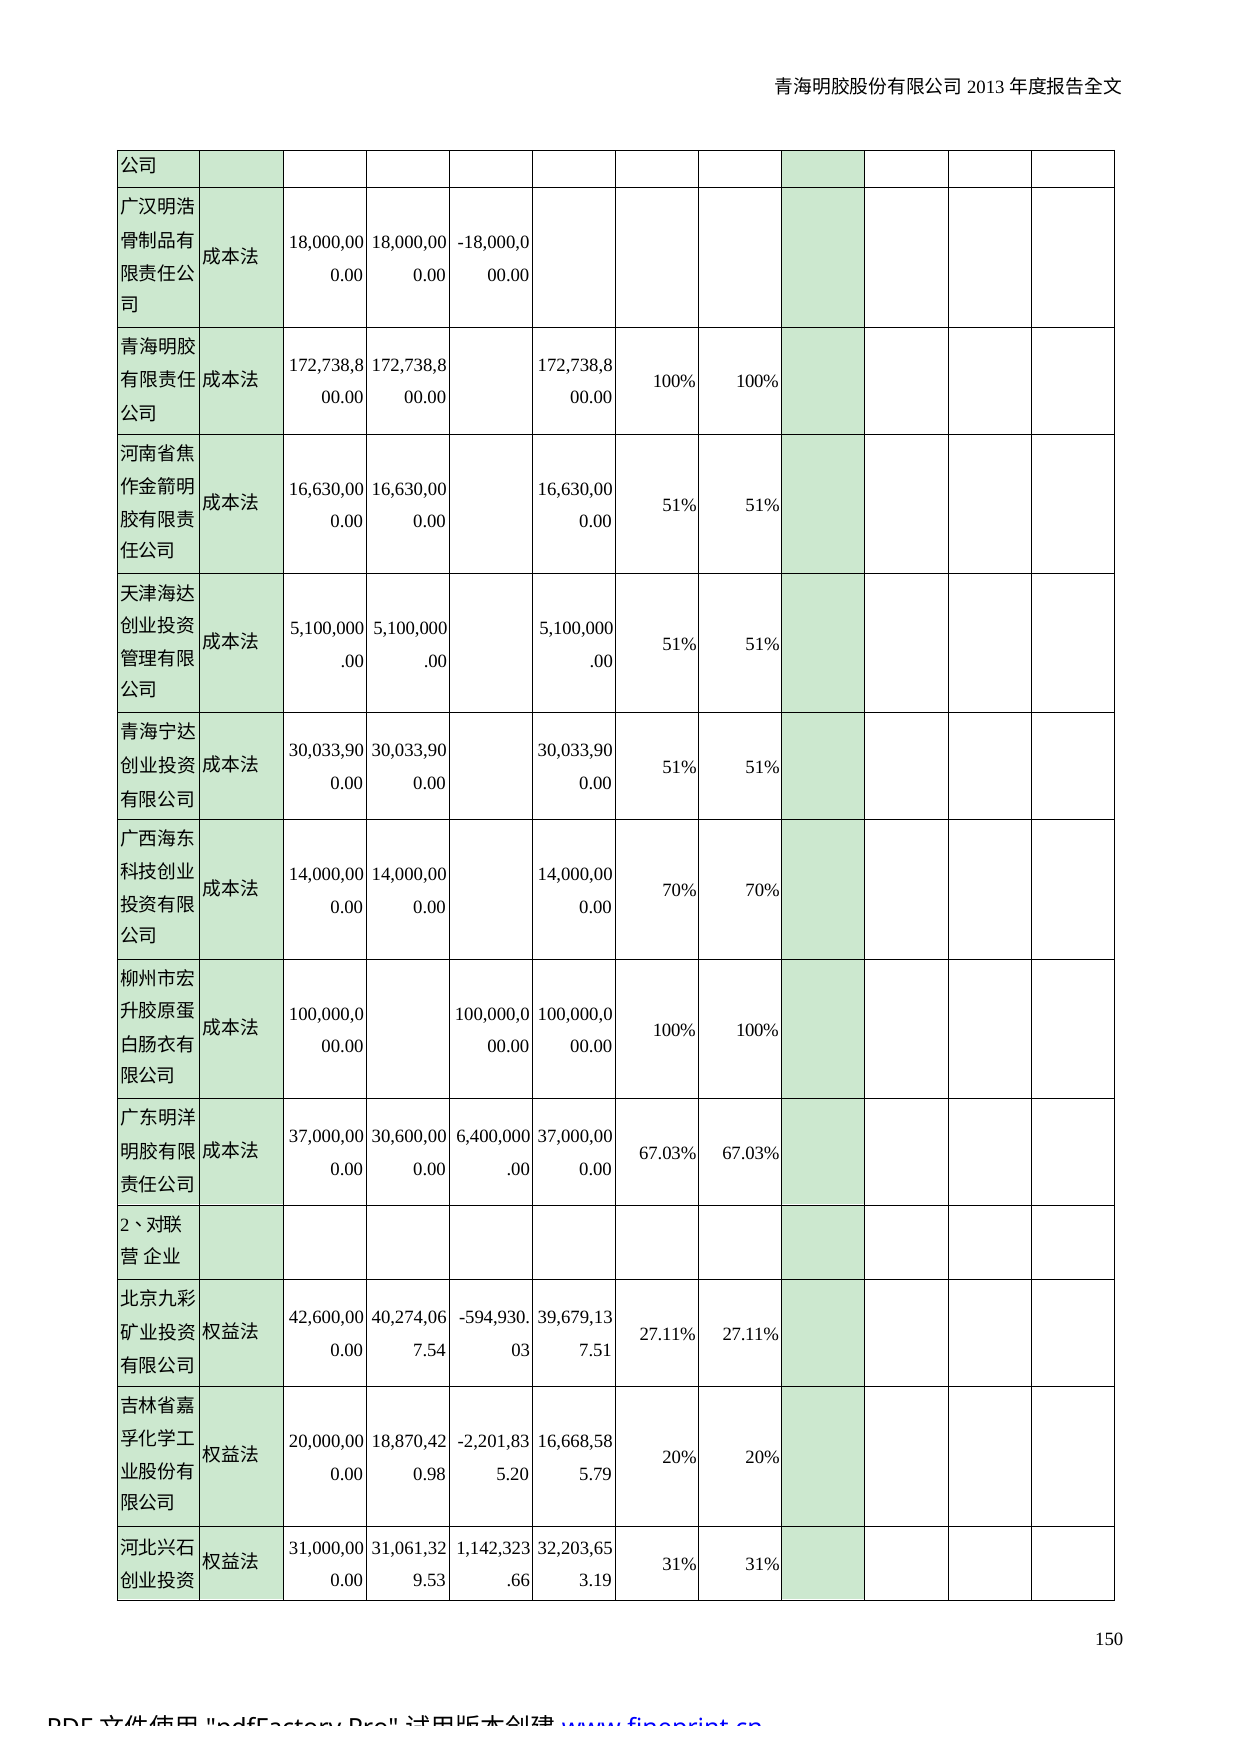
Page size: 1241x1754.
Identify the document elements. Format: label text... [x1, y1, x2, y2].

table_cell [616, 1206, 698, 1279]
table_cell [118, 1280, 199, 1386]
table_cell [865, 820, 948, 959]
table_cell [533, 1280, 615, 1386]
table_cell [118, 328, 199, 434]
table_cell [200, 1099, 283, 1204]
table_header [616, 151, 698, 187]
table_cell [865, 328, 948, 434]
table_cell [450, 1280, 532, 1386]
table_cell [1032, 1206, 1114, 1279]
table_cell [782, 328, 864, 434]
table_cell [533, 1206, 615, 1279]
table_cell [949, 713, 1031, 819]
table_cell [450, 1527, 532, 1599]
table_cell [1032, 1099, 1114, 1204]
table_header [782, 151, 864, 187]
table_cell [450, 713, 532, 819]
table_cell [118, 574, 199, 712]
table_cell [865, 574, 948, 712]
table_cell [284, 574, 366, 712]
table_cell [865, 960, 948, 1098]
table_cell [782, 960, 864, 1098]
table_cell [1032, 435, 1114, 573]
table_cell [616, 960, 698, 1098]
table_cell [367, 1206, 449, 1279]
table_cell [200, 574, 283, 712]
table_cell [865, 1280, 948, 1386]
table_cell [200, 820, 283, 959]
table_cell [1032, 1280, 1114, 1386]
text 150 [27, 1628, 1123, 1649]
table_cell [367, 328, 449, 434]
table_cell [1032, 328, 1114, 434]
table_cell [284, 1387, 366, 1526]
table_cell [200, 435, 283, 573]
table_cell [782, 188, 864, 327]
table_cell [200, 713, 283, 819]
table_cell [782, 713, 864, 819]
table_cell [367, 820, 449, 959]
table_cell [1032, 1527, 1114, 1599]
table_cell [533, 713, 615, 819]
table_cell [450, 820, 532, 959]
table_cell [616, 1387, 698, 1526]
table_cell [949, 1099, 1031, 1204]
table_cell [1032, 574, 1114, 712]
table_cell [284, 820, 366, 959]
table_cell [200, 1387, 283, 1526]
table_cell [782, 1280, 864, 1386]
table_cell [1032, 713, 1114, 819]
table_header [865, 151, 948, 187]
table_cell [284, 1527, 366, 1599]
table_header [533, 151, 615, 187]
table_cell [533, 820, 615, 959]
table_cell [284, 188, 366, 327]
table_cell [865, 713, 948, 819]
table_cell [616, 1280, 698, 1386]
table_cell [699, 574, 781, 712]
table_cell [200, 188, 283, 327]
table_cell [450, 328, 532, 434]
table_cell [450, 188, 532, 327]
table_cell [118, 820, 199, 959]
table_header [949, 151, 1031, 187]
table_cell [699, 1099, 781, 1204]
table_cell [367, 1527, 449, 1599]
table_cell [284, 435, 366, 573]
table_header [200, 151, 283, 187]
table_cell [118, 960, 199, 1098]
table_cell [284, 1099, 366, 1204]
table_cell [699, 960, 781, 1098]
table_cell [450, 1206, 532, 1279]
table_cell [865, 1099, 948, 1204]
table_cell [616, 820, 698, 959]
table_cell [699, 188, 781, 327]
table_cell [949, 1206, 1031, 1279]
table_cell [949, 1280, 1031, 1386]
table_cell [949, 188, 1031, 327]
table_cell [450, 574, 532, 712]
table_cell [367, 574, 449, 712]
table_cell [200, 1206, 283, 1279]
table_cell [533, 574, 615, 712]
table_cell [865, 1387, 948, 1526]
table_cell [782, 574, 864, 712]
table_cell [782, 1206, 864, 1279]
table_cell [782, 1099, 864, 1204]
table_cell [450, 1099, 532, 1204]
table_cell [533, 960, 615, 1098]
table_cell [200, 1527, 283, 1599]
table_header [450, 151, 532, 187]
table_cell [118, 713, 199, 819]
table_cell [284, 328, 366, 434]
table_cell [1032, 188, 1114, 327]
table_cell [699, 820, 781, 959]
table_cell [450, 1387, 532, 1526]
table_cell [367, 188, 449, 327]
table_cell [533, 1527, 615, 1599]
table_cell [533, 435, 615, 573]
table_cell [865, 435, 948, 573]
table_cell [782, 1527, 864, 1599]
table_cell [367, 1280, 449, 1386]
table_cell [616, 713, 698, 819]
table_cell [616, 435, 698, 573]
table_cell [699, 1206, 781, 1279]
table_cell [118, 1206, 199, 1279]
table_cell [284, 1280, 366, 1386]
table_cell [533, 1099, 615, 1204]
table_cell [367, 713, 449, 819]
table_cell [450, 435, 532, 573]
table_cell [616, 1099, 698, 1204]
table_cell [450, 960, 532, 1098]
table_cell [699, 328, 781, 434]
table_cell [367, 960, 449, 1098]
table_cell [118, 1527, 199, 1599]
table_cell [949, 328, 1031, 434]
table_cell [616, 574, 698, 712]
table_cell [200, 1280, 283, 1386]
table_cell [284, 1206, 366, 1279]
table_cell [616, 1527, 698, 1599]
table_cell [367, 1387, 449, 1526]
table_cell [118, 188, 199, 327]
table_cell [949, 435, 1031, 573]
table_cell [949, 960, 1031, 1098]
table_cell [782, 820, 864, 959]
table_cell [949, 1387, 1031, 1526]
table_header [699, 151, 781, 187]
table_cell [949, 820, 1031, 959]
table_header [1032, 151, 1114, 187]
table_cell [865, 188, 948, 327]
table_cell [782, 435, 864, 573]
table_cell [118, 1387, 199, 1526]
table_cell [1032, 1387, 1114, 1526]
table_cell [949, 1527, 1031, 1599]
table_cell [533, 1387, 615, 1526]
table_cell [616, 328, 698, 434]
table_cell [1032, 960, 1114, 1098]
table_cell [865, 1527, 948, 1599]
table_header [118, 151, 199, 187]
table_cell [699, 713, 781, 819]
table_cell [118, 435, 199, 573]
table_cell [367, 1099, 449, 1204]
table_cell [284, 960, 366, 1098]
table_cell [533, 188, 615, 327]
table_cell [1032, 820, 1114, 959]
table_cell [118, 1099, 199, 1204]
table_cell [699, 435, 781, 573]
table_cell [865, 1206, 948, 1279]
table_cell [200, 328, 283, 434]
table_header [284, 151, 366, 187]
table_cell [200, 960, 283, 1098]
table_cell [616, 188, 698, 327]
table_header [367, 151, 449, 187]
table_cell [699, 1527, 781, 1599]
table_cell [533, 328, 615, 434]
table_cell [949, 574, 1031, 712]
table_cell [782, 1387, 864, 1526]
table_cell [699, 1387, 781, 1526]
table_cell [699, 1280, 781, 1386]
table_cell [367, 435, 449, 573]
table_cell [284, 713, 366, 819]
